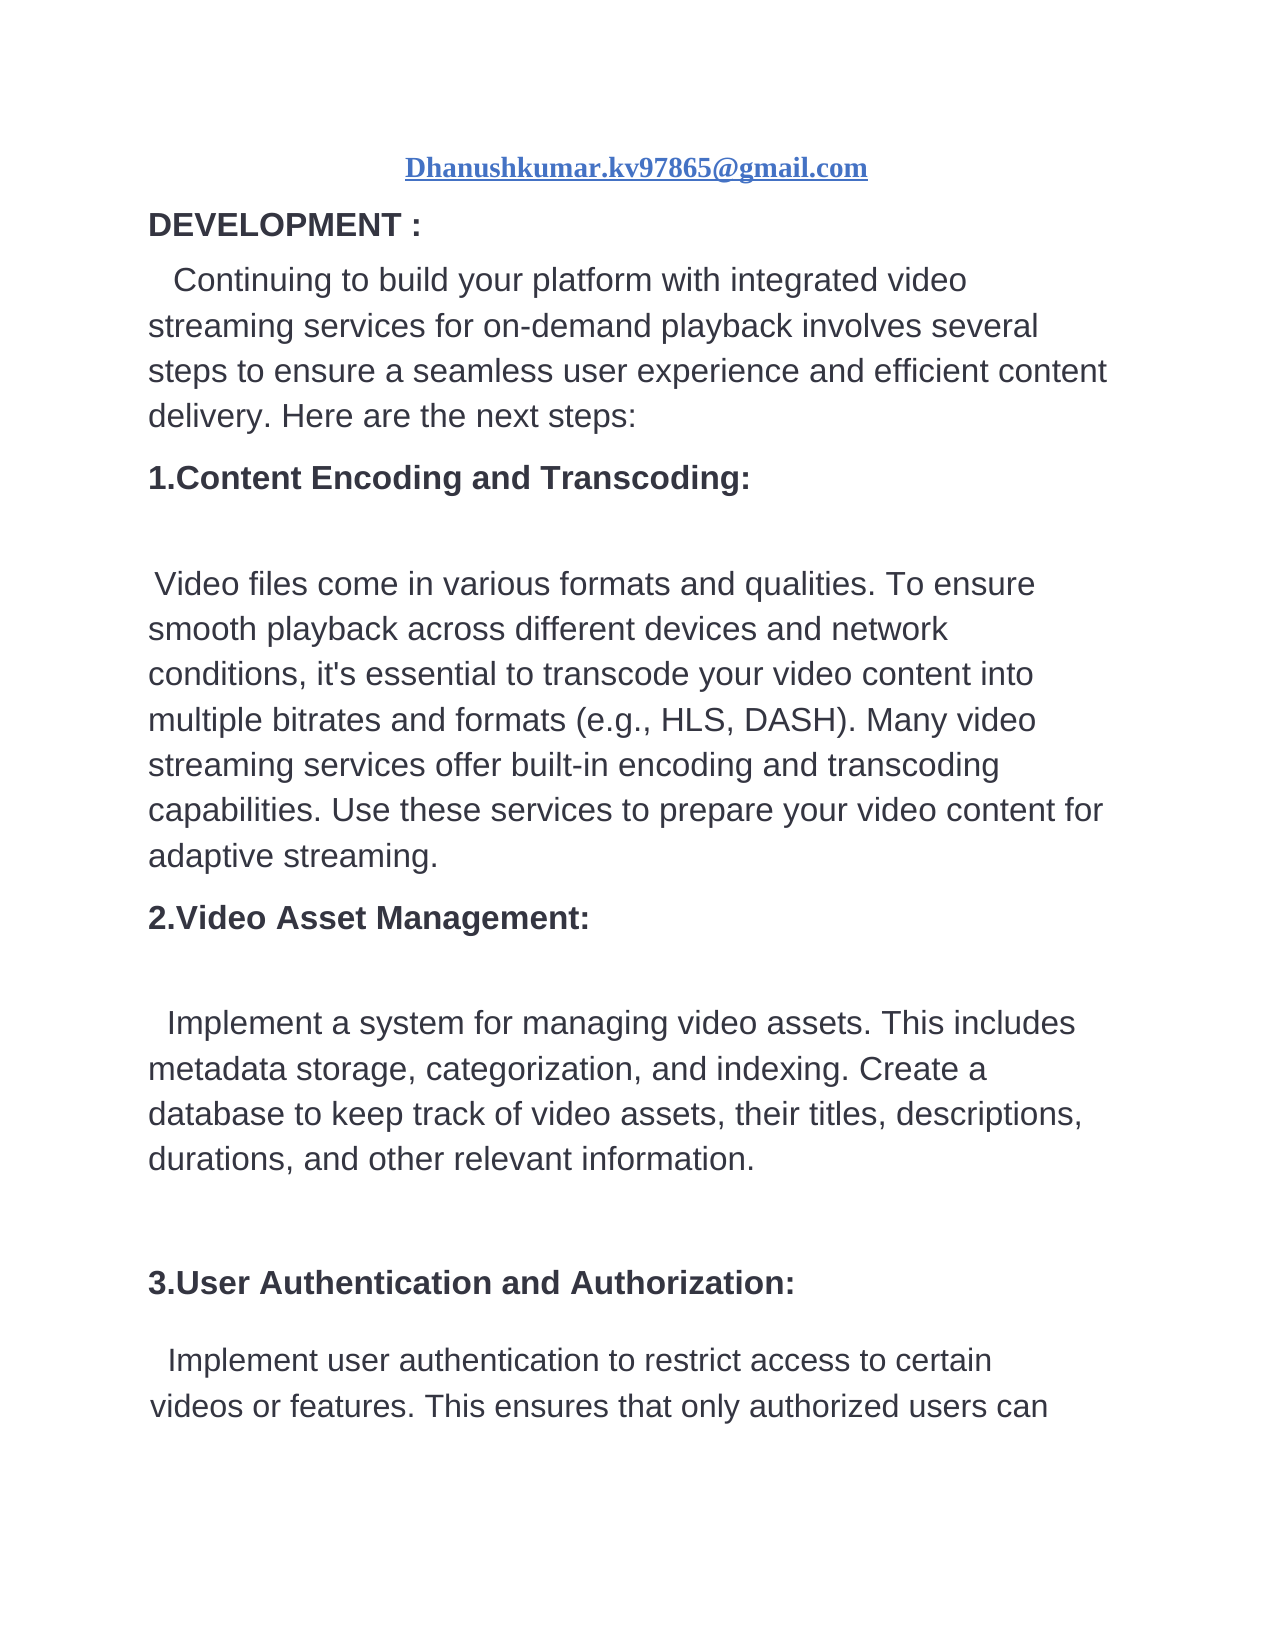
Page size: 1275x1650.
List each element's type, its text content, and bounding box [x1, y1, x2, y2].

text Implement a system for managing video assets. This includes metadata storage, categorization, and indexing. Create a database to keep track of video assets, their titles, descriptions, durations, and other relevant information. [148, 1003, 1087, 1178]
text 1.Content Encoding and Transcoding: [148, 458, 1125, 497]
text Continuing to build your platform with integrated video streaming services for on-demand playback involves several steps to ensure a seamless user experience and efficient content delivery. Here are the next steps: [148, 260, 1119, 435]
text DEVELOPMENT : [148, 205, 1125, 244]
text Video files come in various formats and qualities. To ensure smooth playback across different devices and network conditions, it's essential to transcode your video content into multiple bitrates and formats (e.g., HLS, DASH). Many video streaming services offer built-in encoding and transcoding capabilities. Use these services to prepare your video content for adaptive streaming. [148, 564, 1104, 874]
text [150, 1341, 1075, 1424]
text 2.Video Asset Management: [148, 898, 1125, 936]
text 3.User Authentication and Authorization: [148, 1263, 1125, 1302]
text Dhanushkumar.kv97865@gmail.com [148, 150, 1125, 183]
